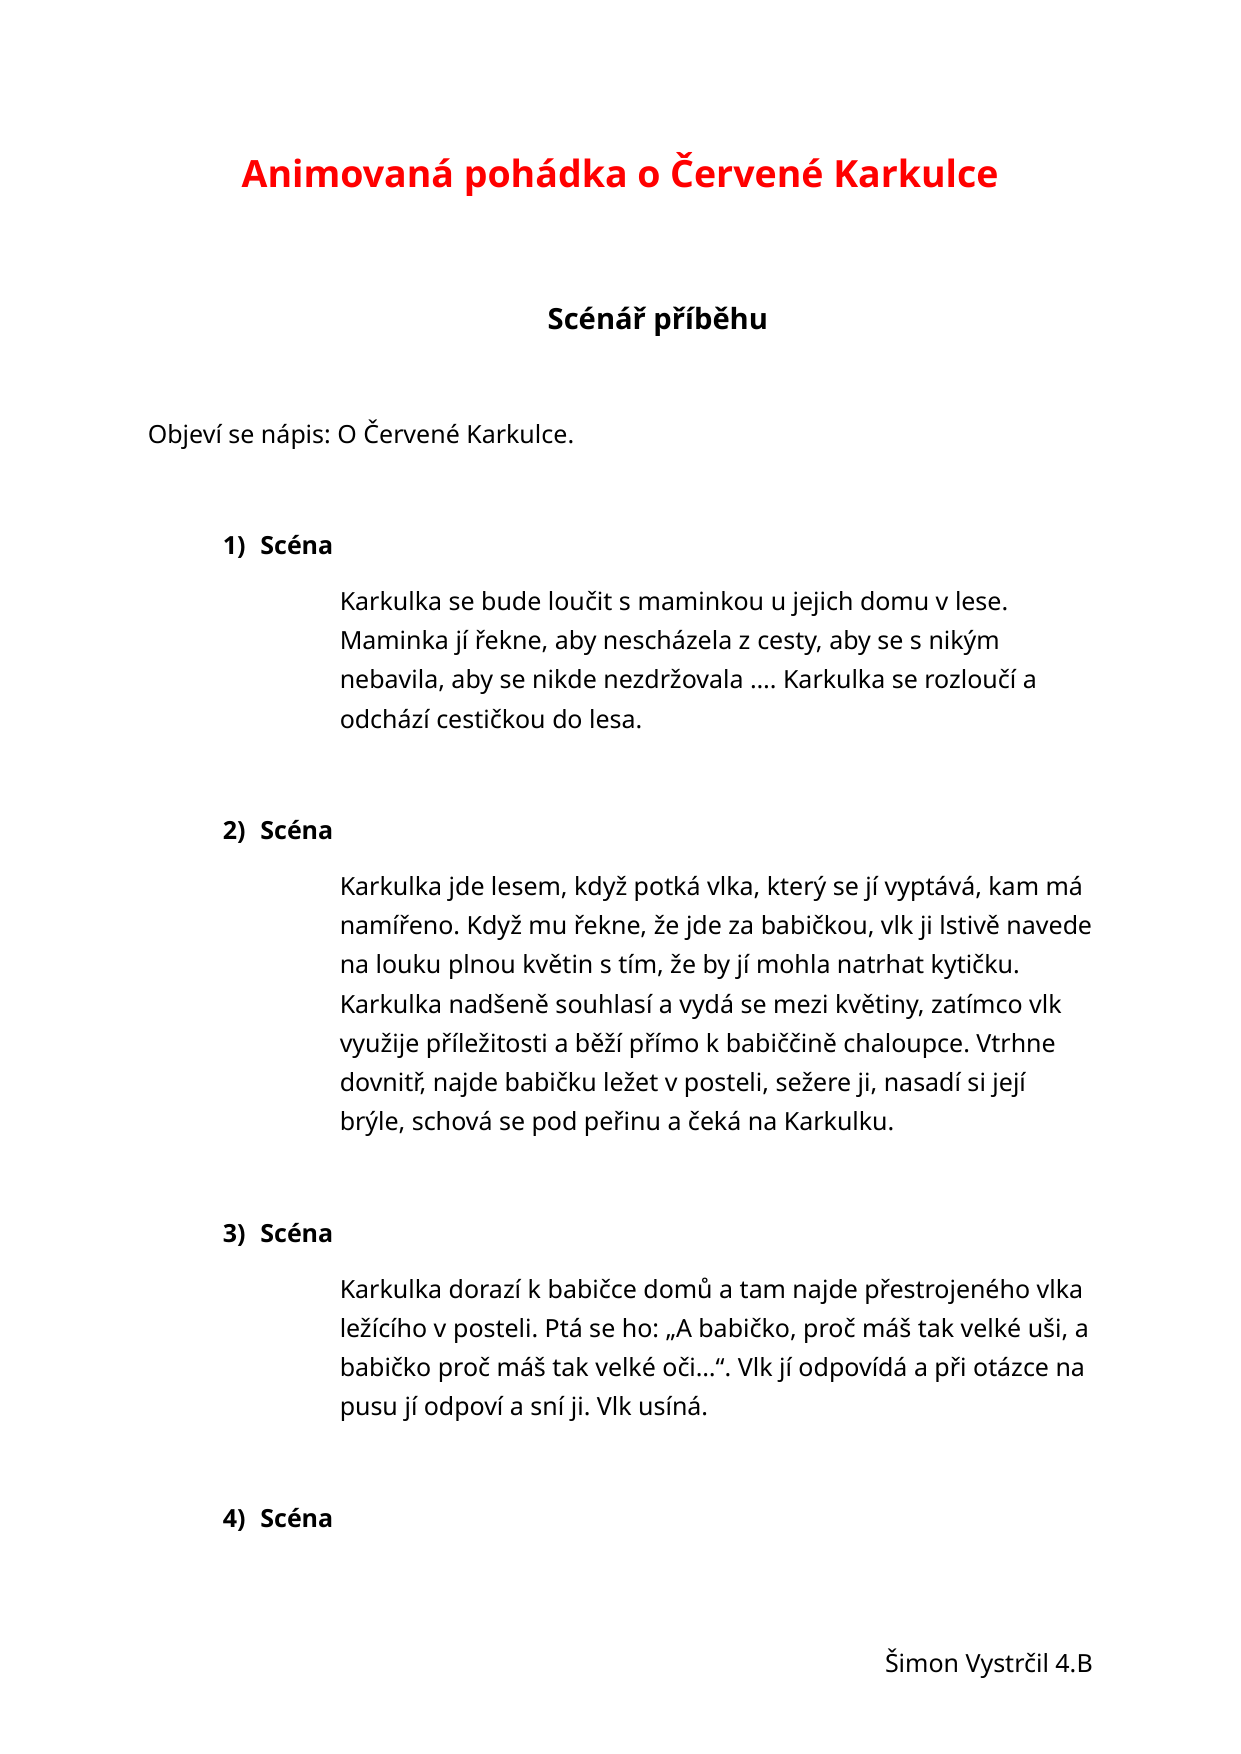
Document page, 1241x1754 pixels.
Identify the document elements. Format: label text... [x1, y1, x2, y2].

text Karkulka se bude loučit s maminkou u jejich domu v lese. Maminka jí řekne, aby nescházela z cesty, aby se s nikým nebavila, aby se nikde nezdržovala …. Karkulka se rozloučí a odchází cestičkou do lesa. [339, 584, 1093, 735]
text Karkulka dorazí k babičce domů a tam najde přestrojeného vlka ležícího v posteli. Ptá se ho: „A babičko, proč máš tak velké uši, a babičko proč máš tak velké oči…“. Vlk jí odpovídá a při otázce na pusu jí odpoví a sní ji. Vlk usíná. [339, 1271, 1093, 1423]
text Objeví se nápis: O Červené Karkulce. [148, 416, 1093, 450]
text Animovaná pohádka o Červené Karkulce [148, 148, 1093, 199]
list Scéna [223, 813, 1093, 847]
list Scéna [223, 1501, 1093, 1534]
list Scénář příběhu [223, 298, 1093, 338]
list Scéna [223, 528, 1093, 562]
list Scéna [223, 1216, 1093, 1249]
text Karkulka jde lesem, když potká vlka, který se jí vyptává, kam má namířeno. Když mu řekne, že jde za babičkou, vlk ji lstivě navede na louku plnou květin s tím, že by jí mohla natrhat kytičku. Karkulka nadšeně souhlasí a vydá se mezi květiny, zatímco vlk využije příležitosti a běží přímo k babiččině chaloupce. Vtrhne dovnitř, najde babičku ležet v posteli, sežere ji, nasadí si její brýle, schová se pod peřinu a čeká na Karkulku. [339, 869, 1093, 1138]
